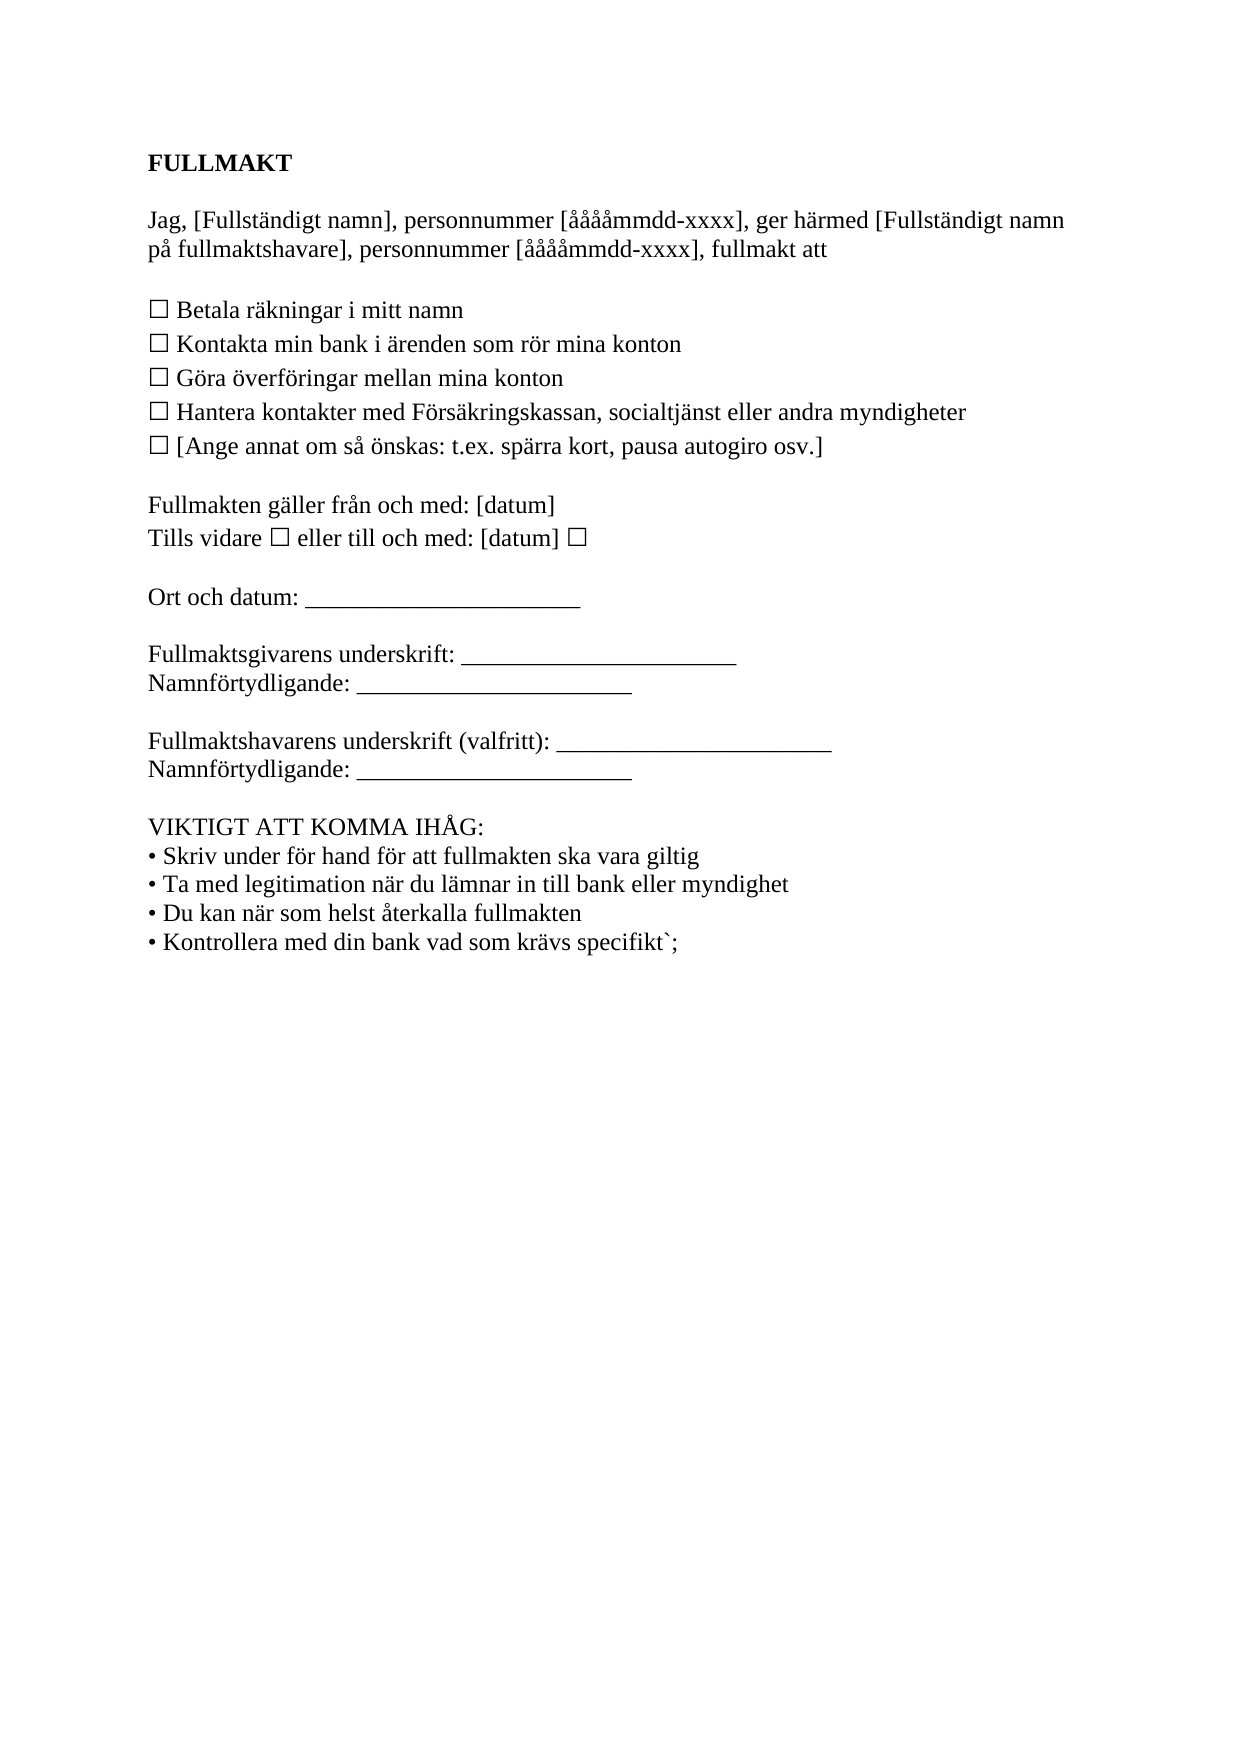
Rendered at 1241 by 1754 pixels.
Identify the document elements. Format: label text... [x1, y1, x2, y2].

text Fullmaktshavarens underskrift (valfritt): ______________________ [148, 726, 1093, 754]
text Fullmakten gäller från och med: [datum] [148, 490, 1093, 519]
text Jag, [Fullständigt namn], personnummer [ååååmmdd-xxxx], ger härmed [Fullständigt namn på fullmaktshavare], personnummer [ååååmmdd-xxxx], fullmakt att [148, 205, 1093, 263]
text • Du kan när som helst återkalla fullmakten [148, 898, 1093, 927]
text Fullmaktsgivarens underskrift: ______________________ [148, 639, 1093, 668]
text • Kontrollera med din bank vad som krävs specifikt`; [148, 927, 1093, 956]
text • Ta med legitimation när du lämnar in till bank eller myndighet [148, 869, 1093, 898]
text Tills vidare ☐ eller till och med: [datum] ☐ [148, 519, 1093, 553]
text VIKTIGT ATT KOMMA IHÅG: [148, 812, 1093, 841]
text Namnförtydligande: ______________________ [148, 668, 1093, 697]
text ☐ Betala räkningar i mitt namn ☐ Kontakta min bank i ärenden som rör mina konton ☐ Göra överföringar mellan mina konton ☐ Hantera kontakter med Försäkringskassan, socialtjänst eller andra myndigheter ☐ [Ange annat om så önskas: t.ex. spärra kort, pausa autogiro osv.] [148, 291, 1093, 462]
text • Skriv under för hand för att fullmakten ska vara giltig [148, 841, 1093, 869]
text Namnförtydligande: ______________________ [148, 754, 1093, 783]
text Ort och datum: ______________________ [148, 582, 1093, 611]
text FULLMAKT [148, 148, 1093, 176]
